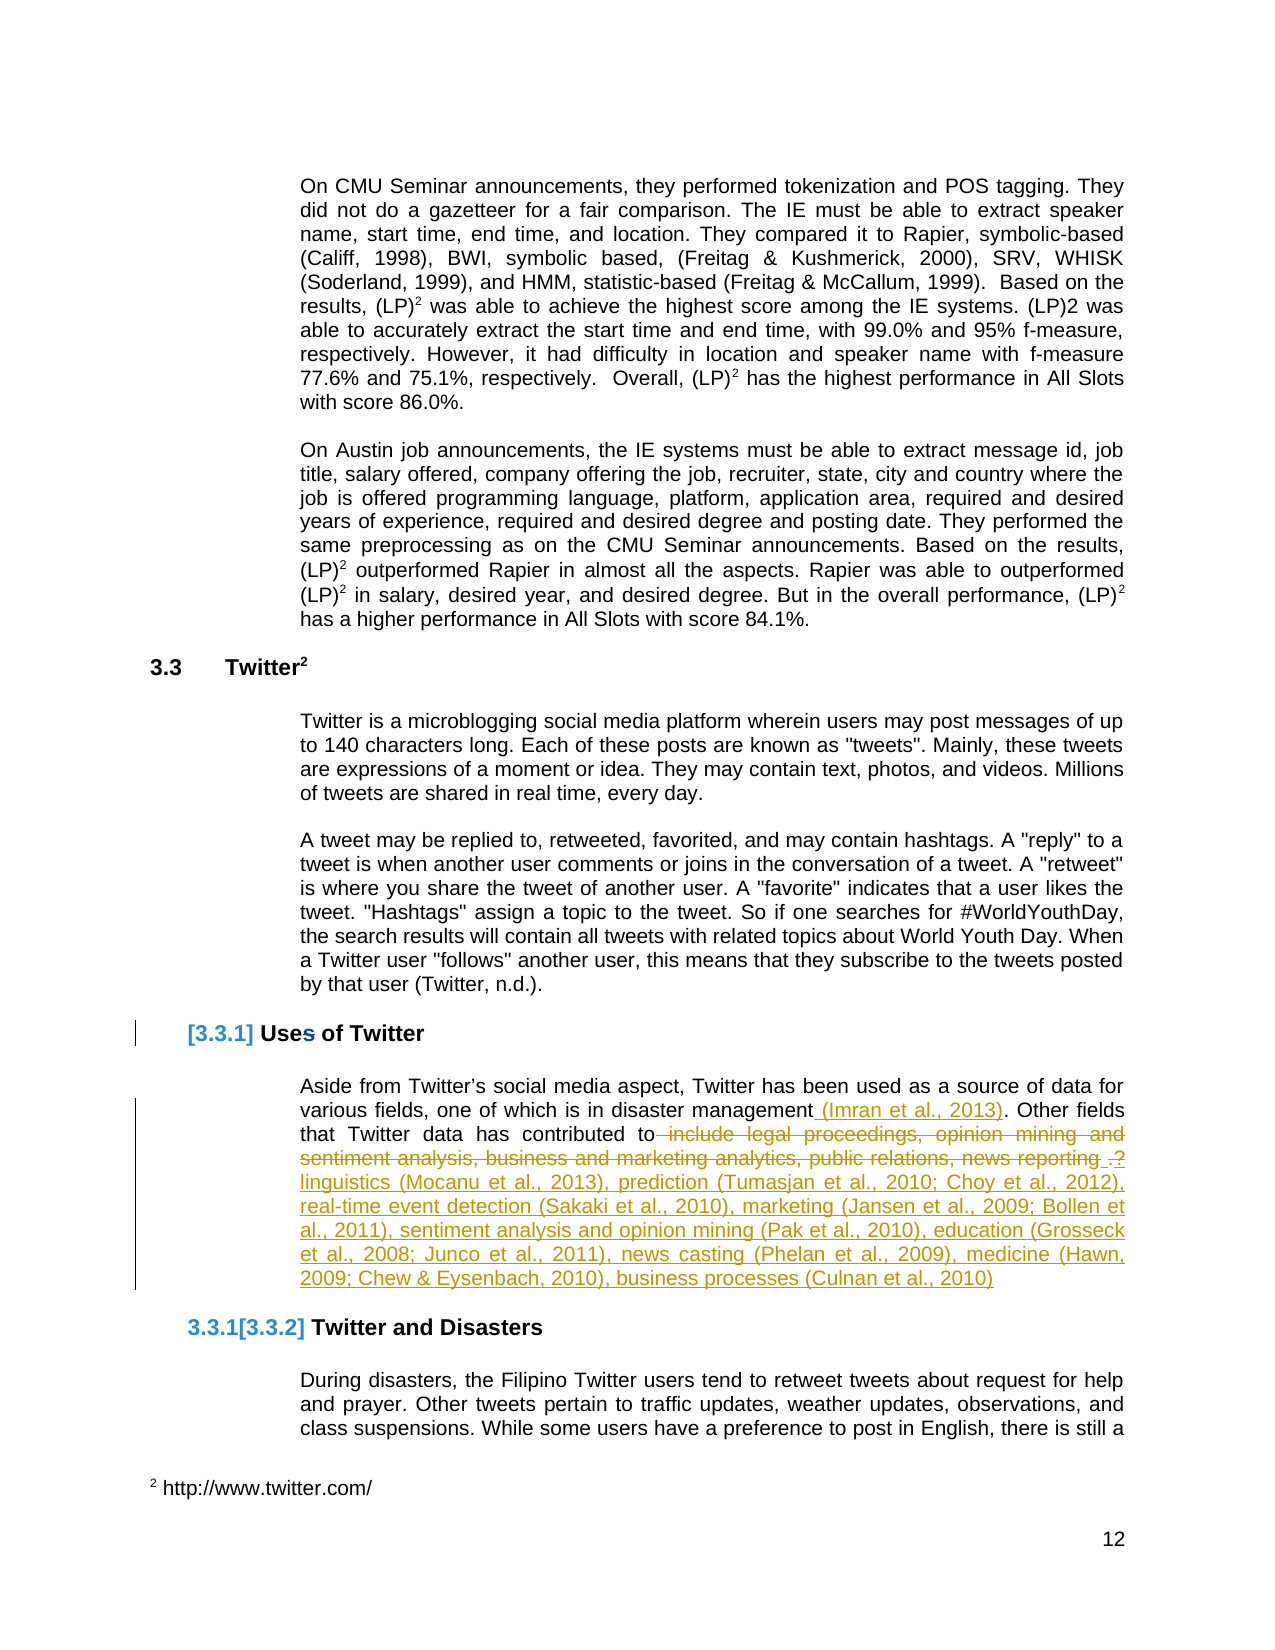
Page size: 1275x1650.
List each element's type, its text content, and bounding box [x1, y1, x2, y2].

text Aside from Twitter’s social media aspect, Twitter has been used as a source of data for various fields, one of which is in disaster management. Other fields that Twitter data has contributed to [300, 1264, 1125, 1290]
text On Austin job announcements, the IE systems must be able to extract message id, job title, salary offered, company offering the job, recruiter, state, city and country where the job is offered programming language, platform, application area, required and desired years of experience, required and desired degree and posting date. They performed the same preprocessing as on the CMU Seminar announcements. Based on the results, (LP)2 outperformed Rapier in almost all the aspects. Rapier was able to outperformed (LP)2 in salary, desired year, and desired degree. But in the overall performance, (LP)2 has a higher performance in All Slots with score 84.1%. [300, 437, 1125, 630]
text Aside from Twitter’s social media aspect, Twitter has been used as a source of data for various fields, one of which is in disaster management. Other fields that Twitter data has contributed to [300, 1192, 1125, 1215]
subtitle Twitter [150, 654, 1125, 681]
text A tweet may be replied to, retweeted, favorited, and may contain hashtags. A "reply" to a tweet is when another user comments or joins in the conversation of a tweet. A "retweet" is where you share the tweet of another user. A "favorite" indicates that a user likes the tweet. "Hashtags" assign a topic to the tweet. So if one searches for #WorldYouthDay, the search results will contain all tweets with related topics about World Youth Day. When a Twitter user "follows" another user, this means that they subscribe to the tweets posted by that user (Twitter, n.d.). [300, 828, 1125, 996]
text On CMU Seminar announcements, they performed tokenization and POS tagging. They did not do a gazetteer for a fair comparison. The IE must be able to extract speaker name, start time, end time, and location. They compared it to Rapier, symbolic-based (Califf, 1998), BWI, symbolic based, (Freitag & Kushmerick, 2000), SRV, WHISK (Soderland, 1999), and HMM, statistic-based (Freitag & McCallum, 1999). Based on the results, (LP)2 was able to achieve the highest score among the IE systems. (LP)2 was able to accurately extract the start time and end time, with 99.0% and 95% f-measure, respectively. However, it had difficulty in location and speaker name with f-measure 77.6% and 75.1%, respectively. Overall, (LP)2 has the highest performance in All Slots with score 86.0%. [300, 174, 1125, 413]
text Aside from Twitter’s social media aspect, Twitter has been used as a source of data for various fields, one of which is in disaster management. Other fields that Twitter data has contributed to [300, 1240, 1125, 1263]
subtitle Twitter and Disasters [187, 1314, 1125, 1340]
text Aside from Twitter’s social media aspect, Twitter has been used as a source of data for various fields, one of which is in disaster management. Other fields that Twitter data has contributed to [300, 1074, 1125, 1191]
text Twitter is a microblogging social media platform wherein users may post messages of up to 140 characters long. Each of these posts are known as "tweets". Mainly, these tweets are expressions of a moment or idea. They may contain text, photos, and videos. Millions of tweets are shared in real time, every day. [300, 708, 1125, 804]
text Aside from Twitter’s social media aspect, Twitter has been used as a source of data for various fields, one of which is in disaster management. Other fields that Twitter data has contributed to [300, 1216, 1125, 1239]
subtitle Use of Twitter [187, 1020, 1125, 1046]
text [300, 1368, 1125, 1440]
